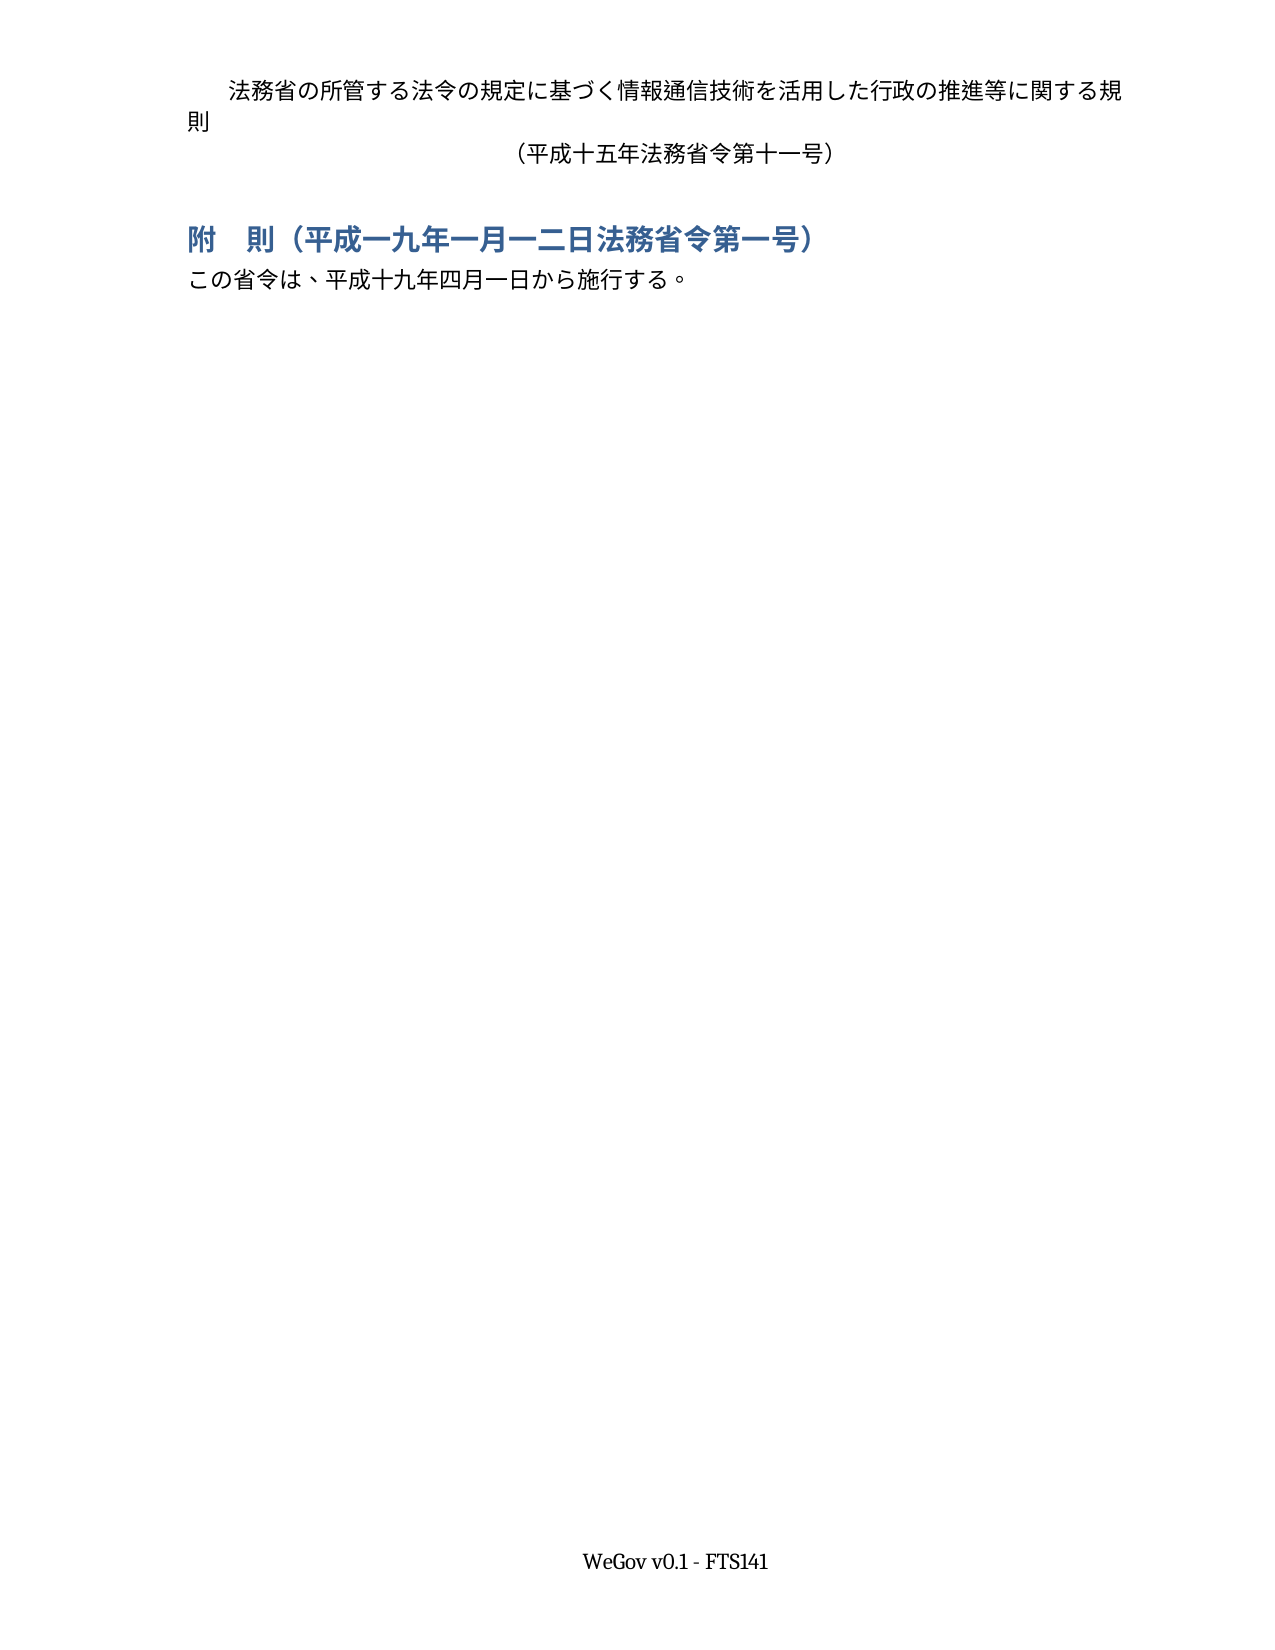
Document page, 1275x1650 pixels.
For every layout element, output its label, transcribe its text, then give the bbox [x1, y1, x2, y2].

text この省令は、平成十九年四月一日から施行する。 [187, 264, 1087, 296]
subtitle 附 則（平成一九年一月一二日法務省令第一号） [187, 219, 1087, 258]
